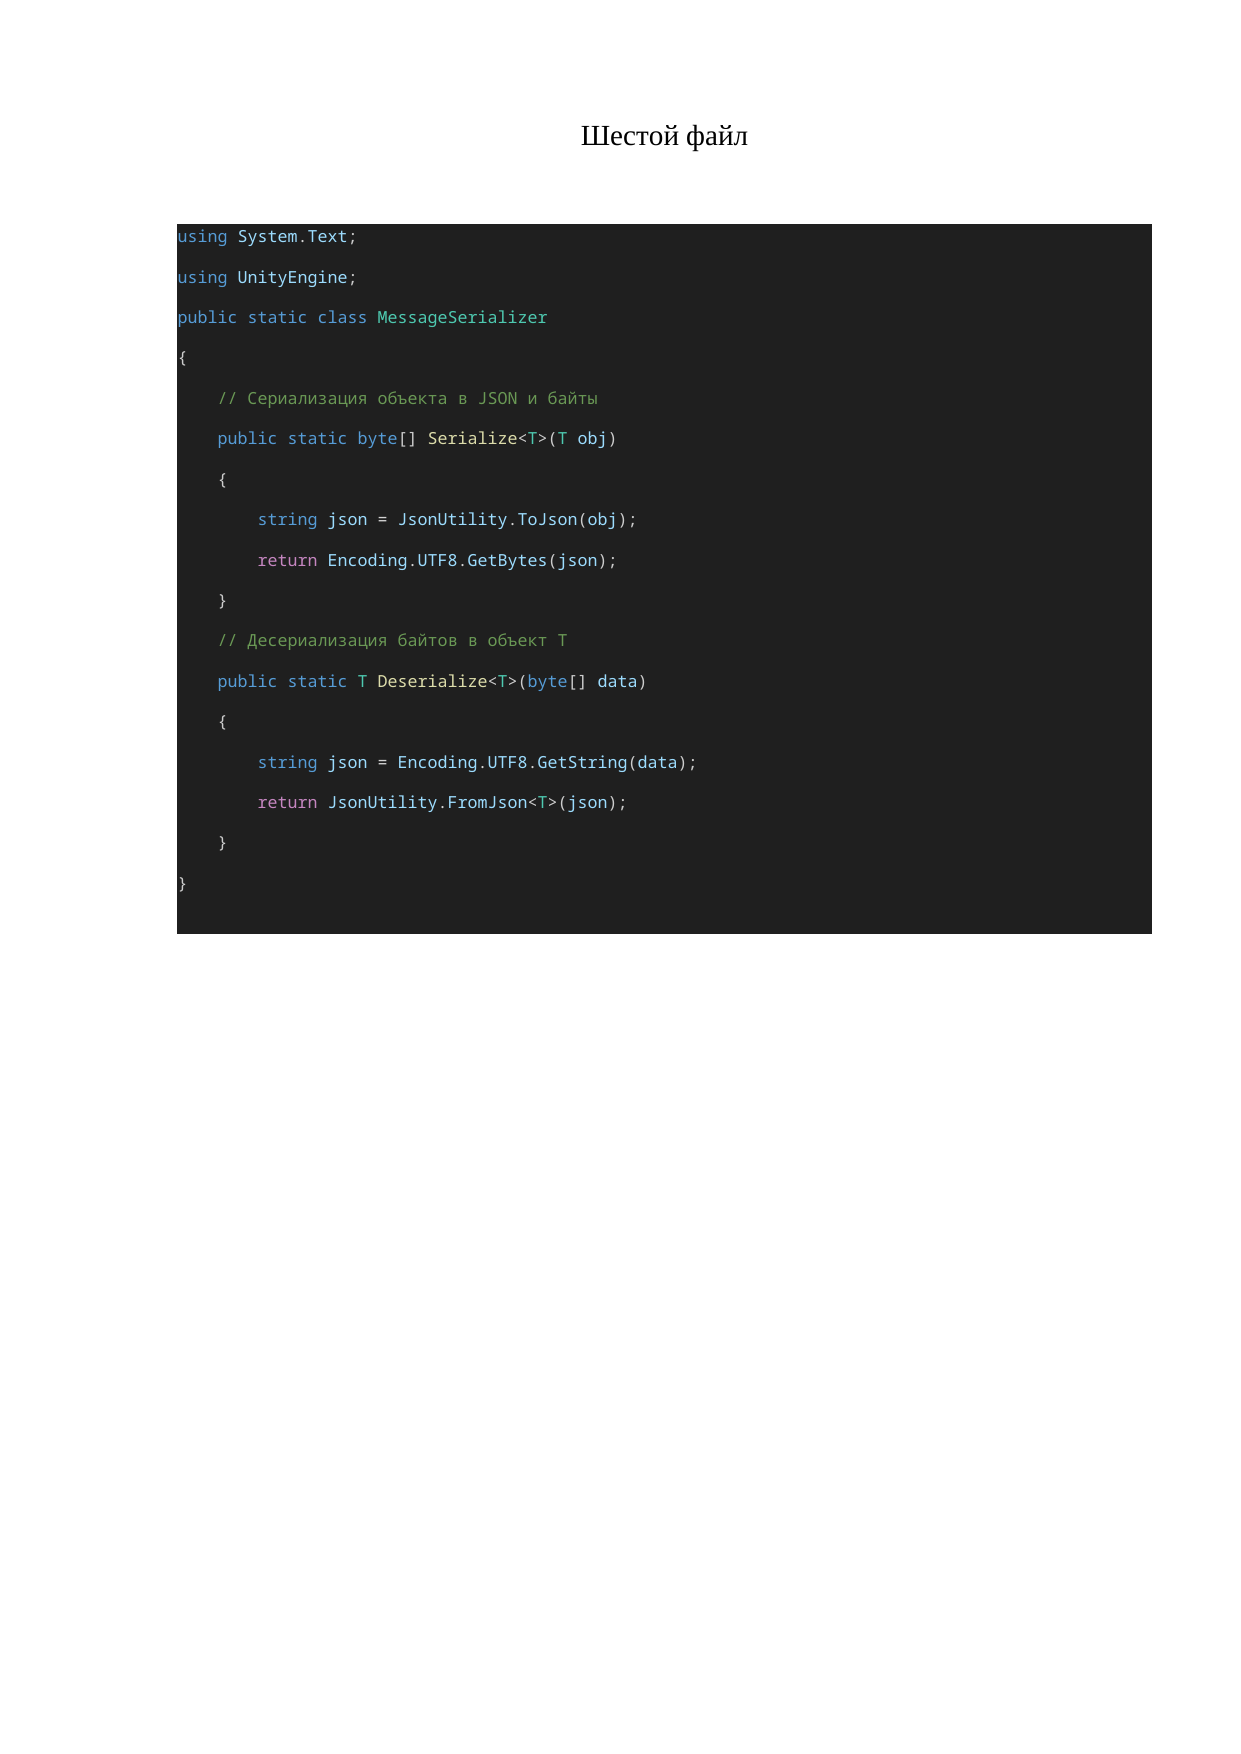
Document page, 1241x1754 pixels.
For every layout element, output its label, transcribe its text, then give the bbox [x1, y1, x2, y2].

text { [177, 345, 1152, 369]
text using System.Text; [177, 224, 1152, 247]
text public static byte[] Serialize<T>(T obj) [177, 426, 1152, 449]
text string json = Encoding.UTF8.GetString(data); [177, 749, 1152, 773]
text // Десериализация байтов в объект T [177, 628, 1152, 652]
text } [177, 830, 1152, 854]
text string json = JsonUtility.ToJson(obj); [177, 507, 1152, 530]
text } [177, 870, 1152, 894]
text return JsonUtility.FromJson<T>(json); [177, 789, 1152, 813]
text using UnityEngine; [177, 264, 1152, 288]
text return Encoding.UTF8.GetBytes(json); [177, 547, 1152, 571]
text { [177, 709, 1152, 732]
text public static T Deserialize<T>(byte[] data) [177, 668, 1152, 692]
text // Сериализация объекта в JSON и байты [177, 385, 1152, 409]
text public static class MessageSerializer [177, 304, 1152, 328]
text { [177, 466, 1152, 490]
text } [177, 587, 1152, 611]
text Шестой файл [177, 118, 1152, 152]
